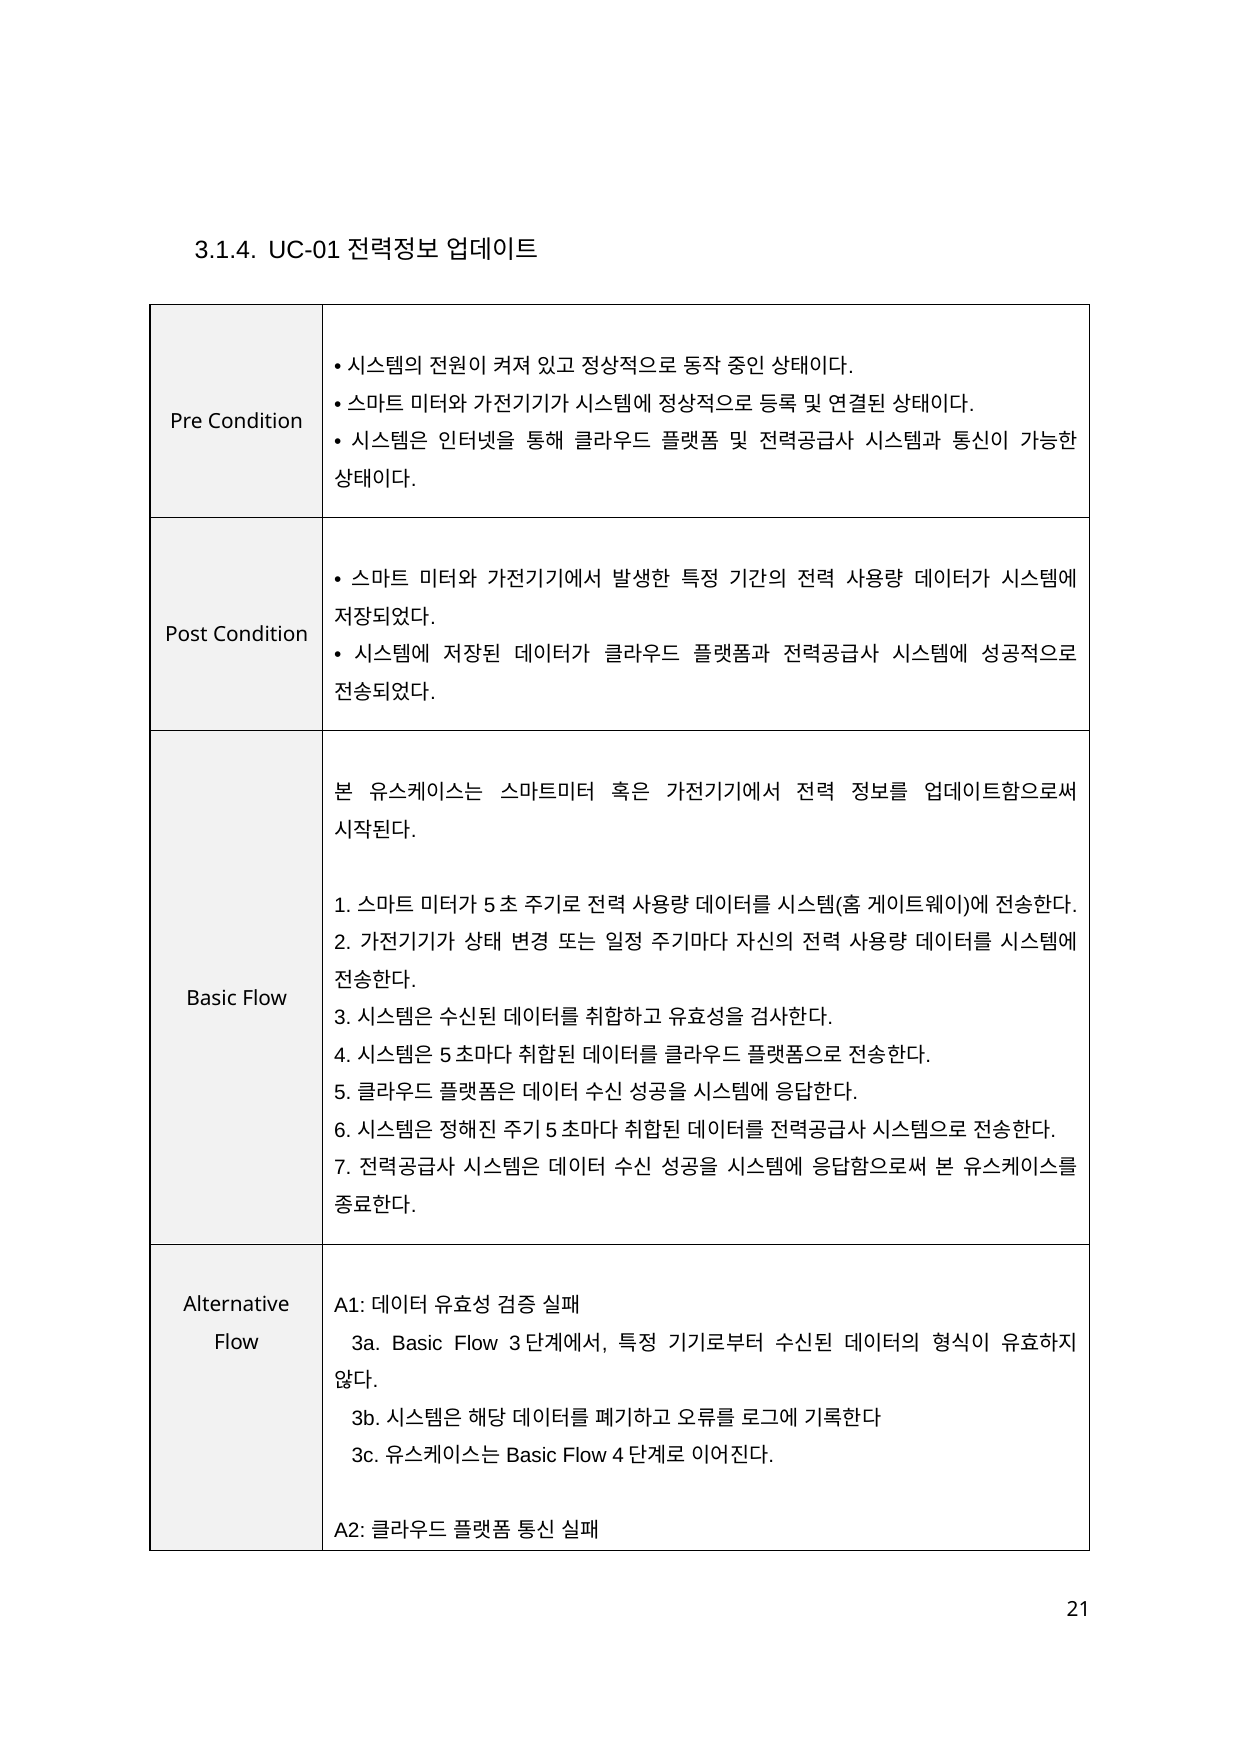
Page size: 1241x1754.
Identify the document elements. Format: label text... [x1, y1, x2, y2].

table_header Pre Condition [151, 305, 322, 517]
table_cell 본 유스케이스는 스마트미터 혹은 가전기기에서 전력 정보를 업데이트함으로써 시작된다. 1. 스마트 미터가 5초 주기로 전력 사용량 데이터를 시스템(홈 게이트웨이)에 전송한다. 2. 가전기기가 상태 변경 또는 일정 주기마다 자신의 전력 사용량 데이터를 시스템에 전송한다. 3. 시스템은 수신된 데이터를 취합하고 유효성을 검사한다. 4. 시스템은 5초마다 취합된 데이터를 클라우드 플랫폼으로 전송한다. 5. 클라우드 플랫폼은 데이터 수신 성공을 시스템에 응답한다. 6. 시스템은 정해진 주기5초마다 취합된 데이터를 전력공급사 시스템으로 전송한다. 7. 전력공급사 시스템은 데이터 수신 성공을 시스템에 응답함으로써 본 유스케이스를 종료한다. [323, 731, 1089, 1243]
table_header • 시스템의 전원이 켜져 있고 정상적으로 동작 중인 상태이다. • 스마트 미터와 가전기기가 시스템에 정상적으로 등록 및 연결된 상태이다. • 시스템은 인터넷을 통해 클라우드 플랫폼 및 전력공급사 시스템과 통신이 가능한 상태이다. [323, 305, 1089, 517]
table_cell Alternative Flow [151, 1245, 322, 1550]
subtitle UC-01 전력정보 업데이트 [194, 229, 1090, 267]
table_cell • 스마트 미터와 가전기기에서 발생한 특정 기간의 전력 사용량 데이터가 시스템에 저장되었다. • 시스템에 저장된 데이터가 클라우드 플랫폼과 전력공급사 시스템에 성공적으로 전송되었다. [323, 518, 1089, 730]
table_cell Basic Flow [151, 731, 322, 1243]
table_cell Post Condition [151, 518, 322, 730]
